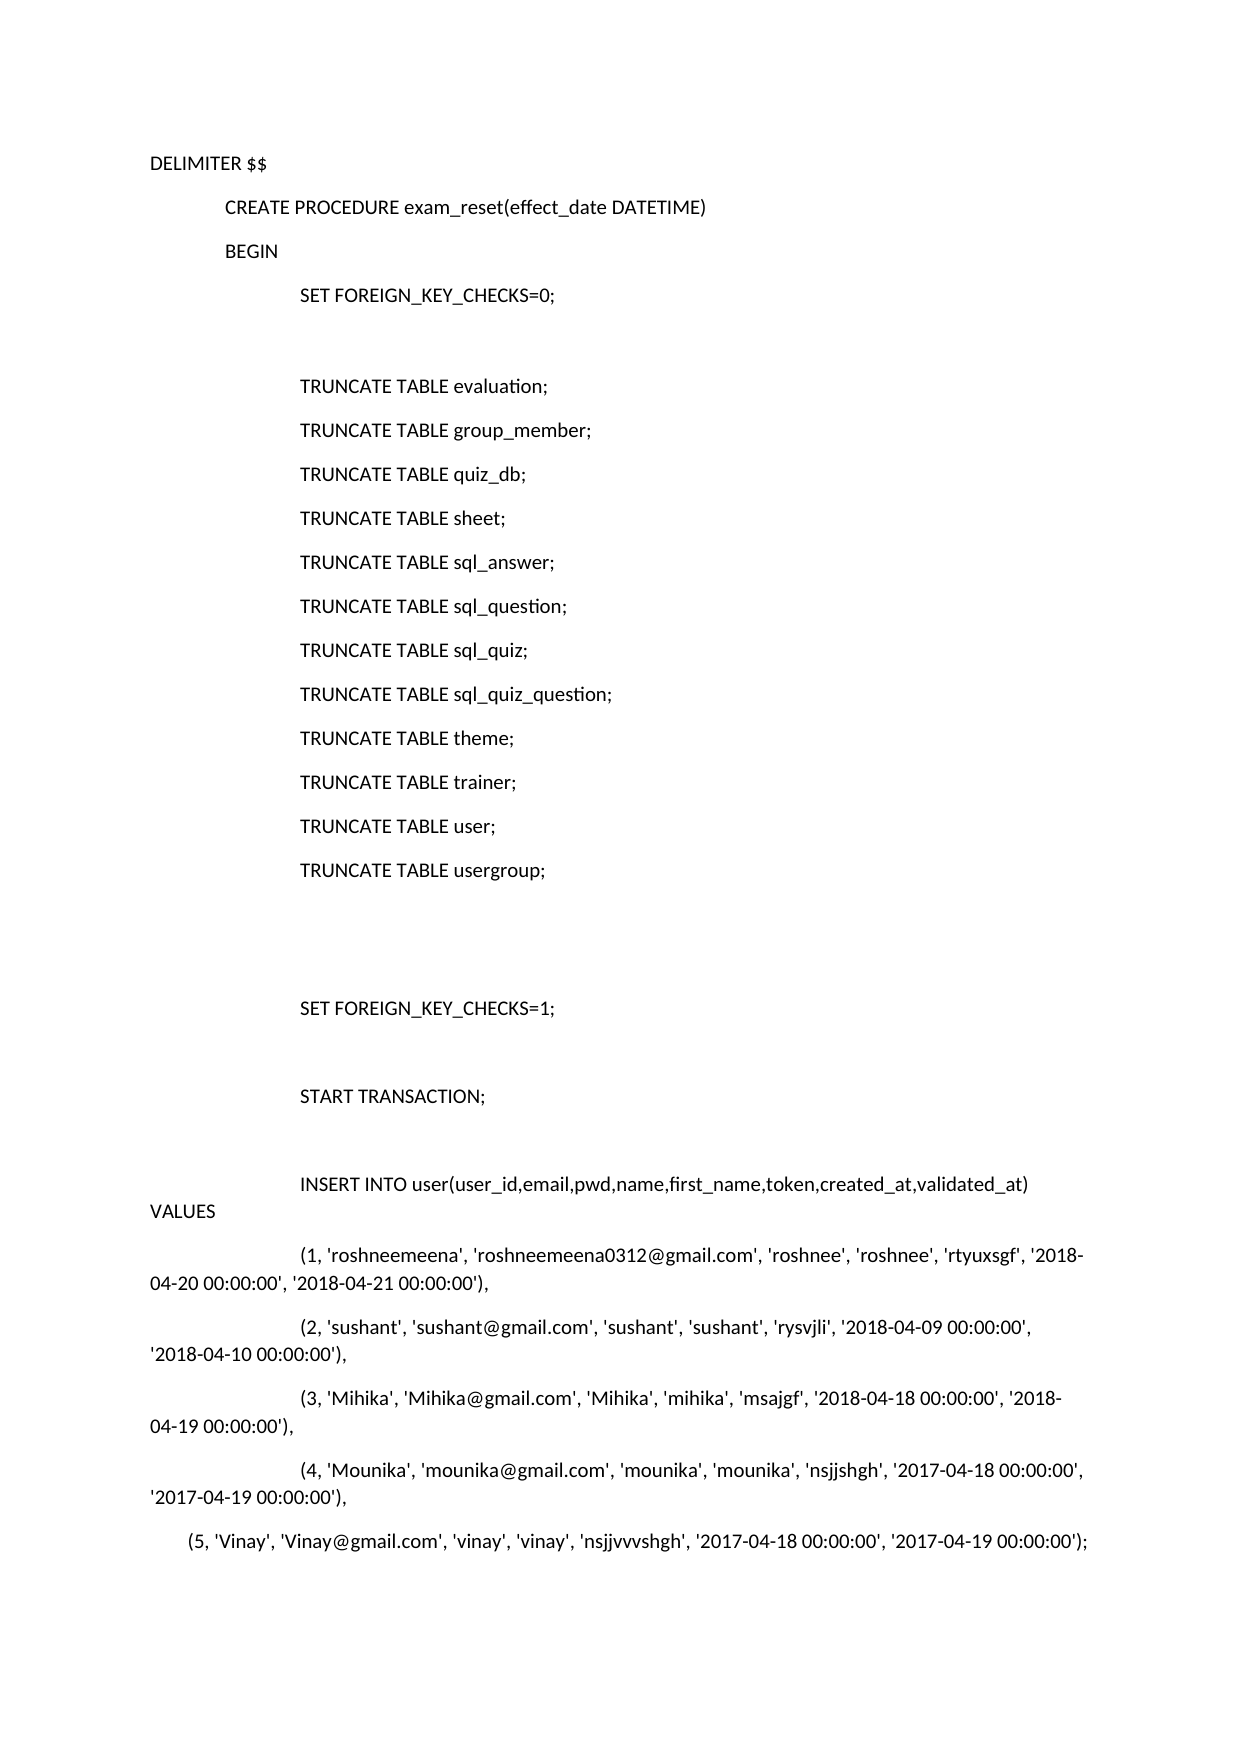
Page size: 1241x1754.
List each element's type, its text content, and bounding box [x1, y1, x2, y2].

text (2, 'sushant', 'sushant@gmail.com', 'sushant', 'sushant', 'rysvjli', '2018-04-09 00:00:00', '2018-04-10 00:00:00'), [150, 1314, 1090, 1367]
text TRUNCATE TABLE quiz_db; [150, 461, 1090, 486]
text CREATE PROCEDURE exam_reset(effect_date DATETIME) [150, 194, 1090, 219]
text TRUNCATE TABLE sql_quiz_question; [150, 681, 1090, 707]
text TRUNCATE TABLE sql_answer; [150, 549, 1090, 574]
text TRUNCATE TABLE theme; [150, 725, 1090, 751]
text (4, 'Mounika', 'mounika@gmail.com', 'mounika', 'mounika', 'nsjjshgh', '2017-04-18 00:00:00', '2017-04-19 00:00:00'), [150, 1457, 1090, 1510]
text BEGIN [150, 238, 1090, 263]
text TRUNCATE TABLE sheet; [150, 505, 1090, 531]
text INSERT INTO user(user_id,email,pwd,name,first_name,token,created_at,validated_at) VALUES [150, 1171, 1090, 1224]
text START TRANSACTION; [150, 1083, 1090, 1108]
text TRUNCATE TABLE group_member; [150, 417, 1090, 442]
text TRUNCATE TABLE user; [150, 813, 1090, 839]
text (1, 'roshneemeena', 'roshneemeena0312@gmail.com', 'roshnee', 'roshnee', 'rtyuxsgf', '2018-04-20 00:00:00', '2018-04-21 00:00:00'), [150, 1243, 1090, 1296]
text SET FOREIGN_KEY_CHECKS=0; [150, 282, 1090, 308]
text TRUNCATE TABLE trainer; [150, 769, 1090, 795]
text TRUNCATE TABLE sql_question; [150, 593, 1090, 619]
text TRUNCATE TABLE evaluation; [150, 373, 1090, 398]
text SET FOREIGN_KEY_CHECKS=1; [150, 995, 1090, 1020]
text DELIMITER $$ [150, 150, 1090, 175]
text (3, 'Mihika', 'Mihika@gmail.com', 'Mihika', 'mihika', 'msajgf', '2018-04-18 00:00:00', '2018-04-19 00:00:00'), [150, 1386, 1090, 1438]
text TRUNCATE TABLE sql_quiz; [150, 637, 1090, 663]
text (5, 'Vinay', 'Vinay@gmail.com', 'vinay', 'vinay', 'nsjjvvvshgh', '2017-04-18 00:00:00', '2017-04-19 00:00:00'); [150, 1528, 1090, 1554]
text TRUNCATE TABLE usergroup; [150, 858, 1090, 883]
